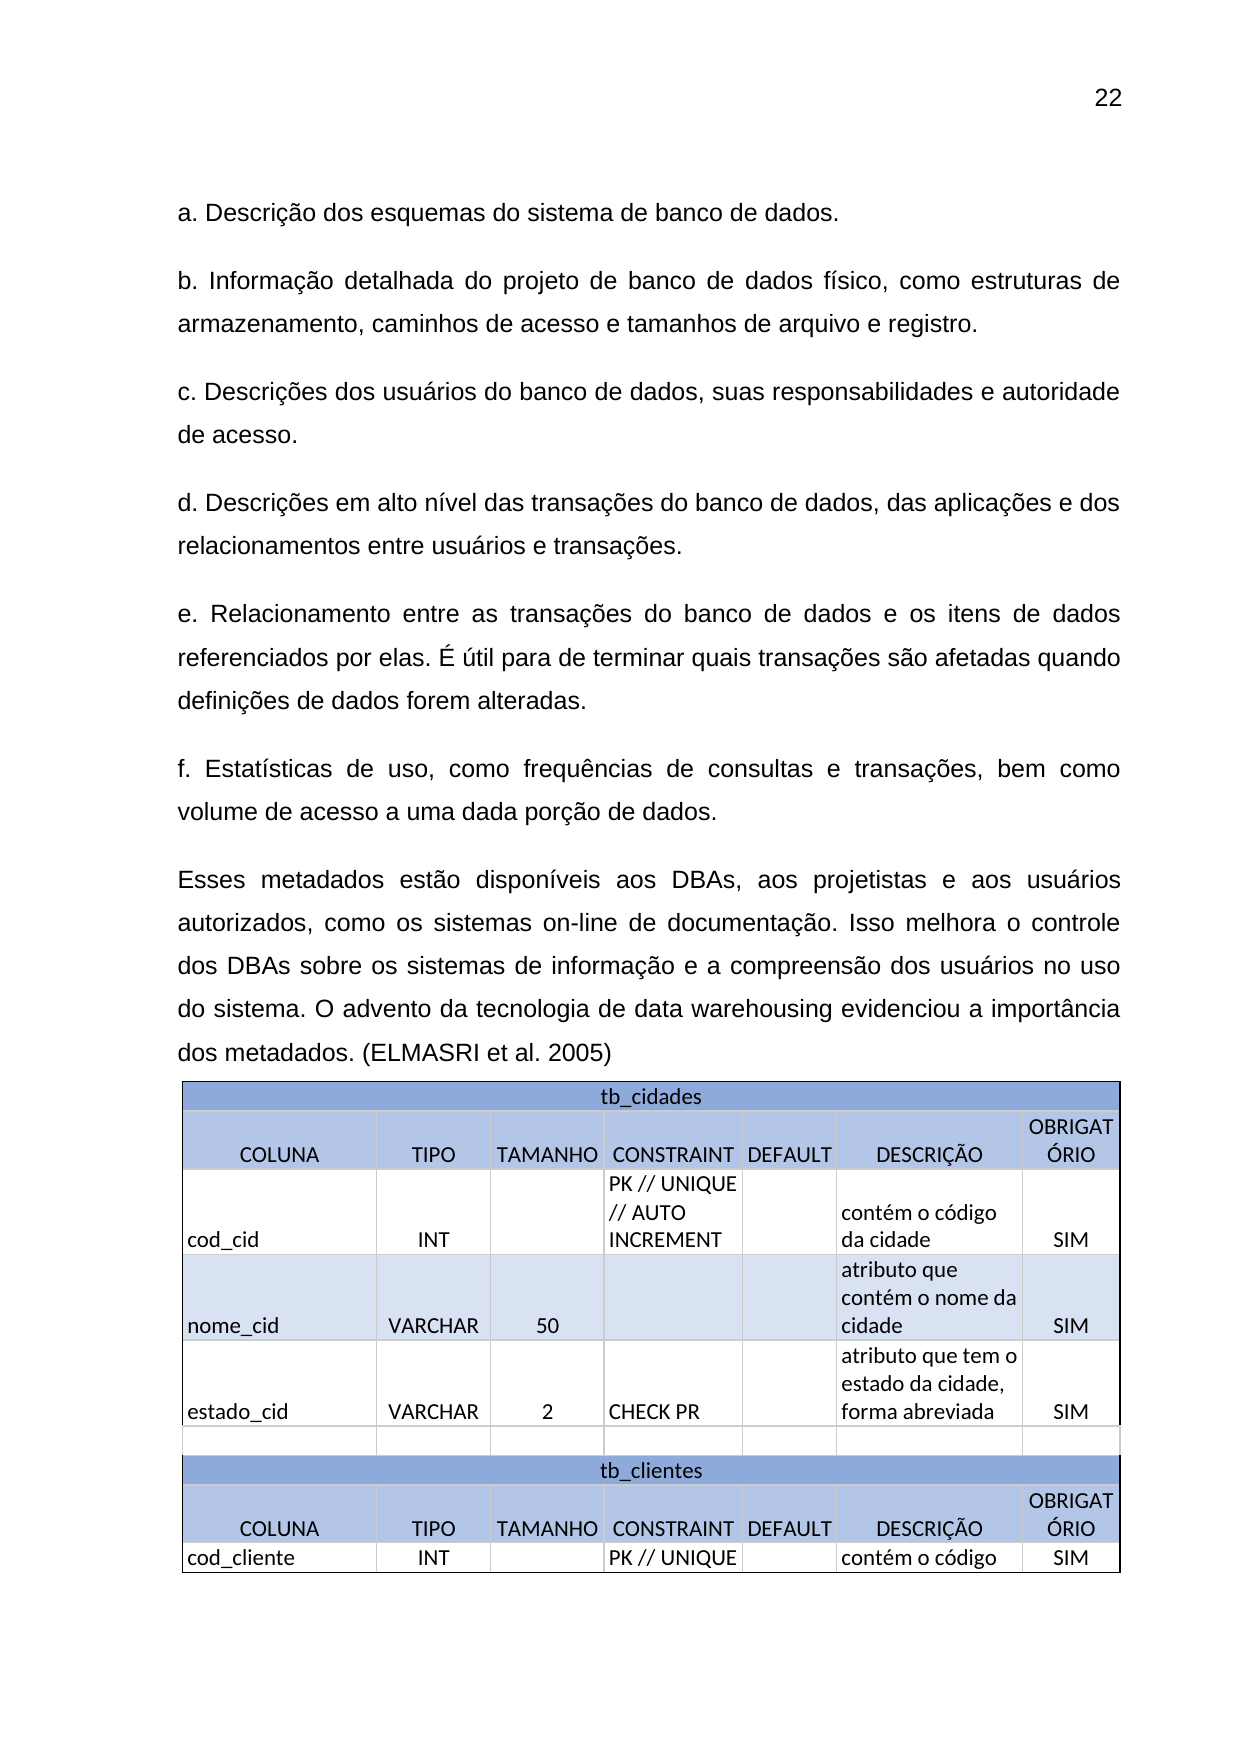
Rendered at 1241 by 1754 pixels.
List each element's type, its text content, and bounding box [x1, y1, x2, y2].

table_cell [743, 1170, 836, 1254]
table_cell [491, 1543, 603, 1572]
table_header tb_cidades [183, 1082, 1119, 1110]
table_cell 2 [491, 1341, 603, 1425]
text e. Relacionamento entre as transações do banco de dados e os itens de dados referenciados por elas. É útil para de terminar quais transações são afetadas quando definições de dados forem alteradas. [177, 599, 1122, 714]
table_cell contém o código da cidade [837, 1170, 1022, 1254]
text c. Descrições dos usuários do banco de dados, suas responsabilidades e autoridade de acesso. [177, 377, 1122, 449]
table_cell [837, 1427, 1022, 1454]
table_cell atributo que contém o nome da cidade [837, 1255, 1022, 1339]
table_cell 50 [491, 1255, 603, 1339]
table_cell nome_cid [183, 1255, 376, 1339]
table_cell CHECK PR [605, 1341, 742, 1425]
table_cell cod_cid [183, 1170, 376, 1254]
table_cell COLUNA [183, 1486, 376, 1542]
table_cell [491, 1427, 603, 1454]
table_cell SIM [1023, 1170, 1119, 1254]
table_cell [605, 1255, 742, 1339]
table_cell [743, 1427, 836, 1454]
table_cell estado_cid [183, 1341, 376, 1425]
table_cell SIM [1023, 1341, 1119, 1425]
table_cell INT [377, 1543, 490, 1572]
text b. Informação detalhada do projeto de banco de dados físico, como estruturas de armazenamento, caminhos de acesso e tamanhos de arquivo e registro. [177, 266, 1122, 338]
table_cell [491, 1170, 603, 1254]
table_cell TAMANHO [491, 1486, 603, 1542]
table_cell atributo que tem o estado da cidade, forma abreviada [837, 1341, 1022, 1425]
table_cell contém o código do cliente [837, 1543, 1022, 1572]
table_cell [743, 1543, 836, 1572]
table_cell VARCHAR [377, 1255, 490, 1339]
table_cell DESCRIÇÃO [837, 1486, 1022, 1542]
table_cell DESCRIÇÃO [837, 1112, 1022, 1168]
text d. Descrições em alto nível das transações do banco de dados, das aplicações e dos relacionamentos entre usuários e transações. [177, 488, 1122, 560]
table_cell DEFAULT [743, 1112, 836, 1168]
table_cell CONSTRAINT [605, 1112, 742, 1168]
text Esses metadados estão disponíveis aos DBAs, aos projetistas e aos usuários autorizados, como os sistemas on-line de documentação. Isso melhora o controle dos DBAs sobre os sistemas de informação e a compreensão dos usuários no uso do sistema. O advento da tecnologia de data warehousing evidenciou a importância dos metadados. (ELMASRI et al. 2005) [177, 865, 1122, 1066]
table_cell [605, 1427, 742, 1454]
table_cell PK // UNIQUE // AUTO INCREMENT [605, 1543, 742, 1572]
text a. Descrição dos esquemas do sistema de banco de dados. [177, 198, 1122, 226]
table_cell cod_cliente [183, 1543, 376, 1572]
table_cell tb_clientes [183, 1456, 1119, 1484]
table_cell [743, 1341, 836, 1425]
table_cell COLUNA [183, 1112, 376, 1168]
table_cell DEFAULT [743, 1486, 836, 1542]
table_cell OBRIGATÓRIO [1023, 1486, 1119, 1542]
table_cell PK // UNIQUE // AUTO INCREMENT [605, 1170, 742, 1254]
table_cell SIM [1023, 1543, 1119, 1572]
table_cell [743, 1255, 836, 1339]
table_cell OBRIGATÓRIO [1023, 1112, 1119, 1168]
table_cell CONSTRAINT [605, 1486, 742, 1542]
table_cell [377, 1427, 490, 1454]
table_cell TIPO [377, 1112, 490, 1168]
table_cell SIM [1023, 1255, 1119, 1339]
table_cell TAMANHO [491, 1112, 603, 1168]
text f. Estatísticas de uso, como frequências de consultas e transações, bem como volume de acesso a uma dada porção de dados. [177, 754, 1122, 826]
table_cell TIPO [377, 1486, 490, 1542]
table_cell INT [377, 1170, 490, 1254]
table_cell VARCHAR [377, 1341, 490, 1425]
table_cell [1023, 1427, 1119, 1454]
table_cell [183, 1427, 376, 1454]
